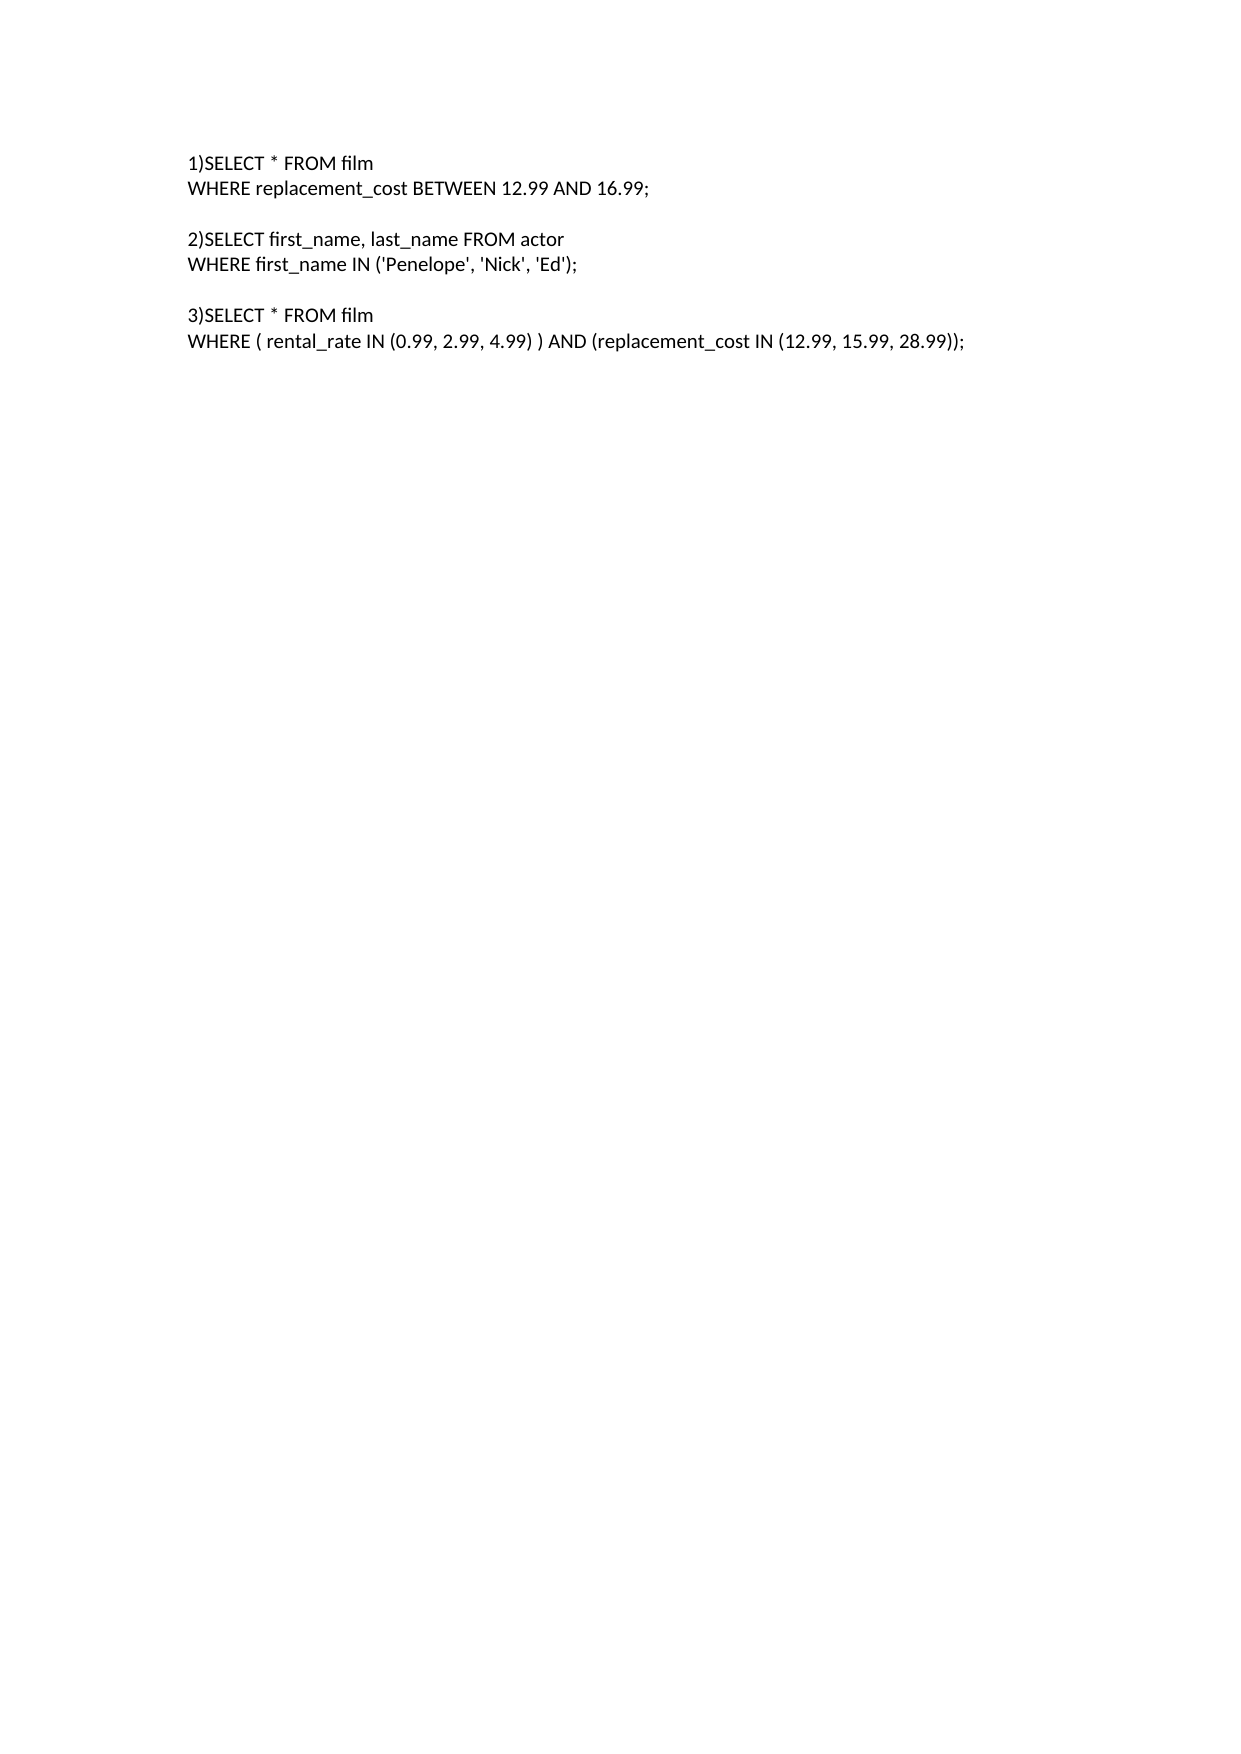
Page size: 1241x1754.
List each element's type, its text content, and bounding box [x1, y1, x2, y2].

list 1)SELECT * FROM film [187, 150, 1053, 175]
list 2)SELECT first_name, last_name FROM actor [187, 226, 1053, 252]
list 3)SELECT * FROM film [187, 302, 1053, 328]
list WHERE replacement_cost BETWEEN 12.99 AND 16.99; [187, 175, 1053, 201]
list WHERE first_name IN ('Penelope', 'Nick', 'Ed'); [187, 252, 1053, 277]
list WHERE ( rental_rate IN (0.99, 2.99, 4.99) ) AND (replacement_cost IN (12.99, 15.99, 28.99)); [187, 328, 1053, 353]
